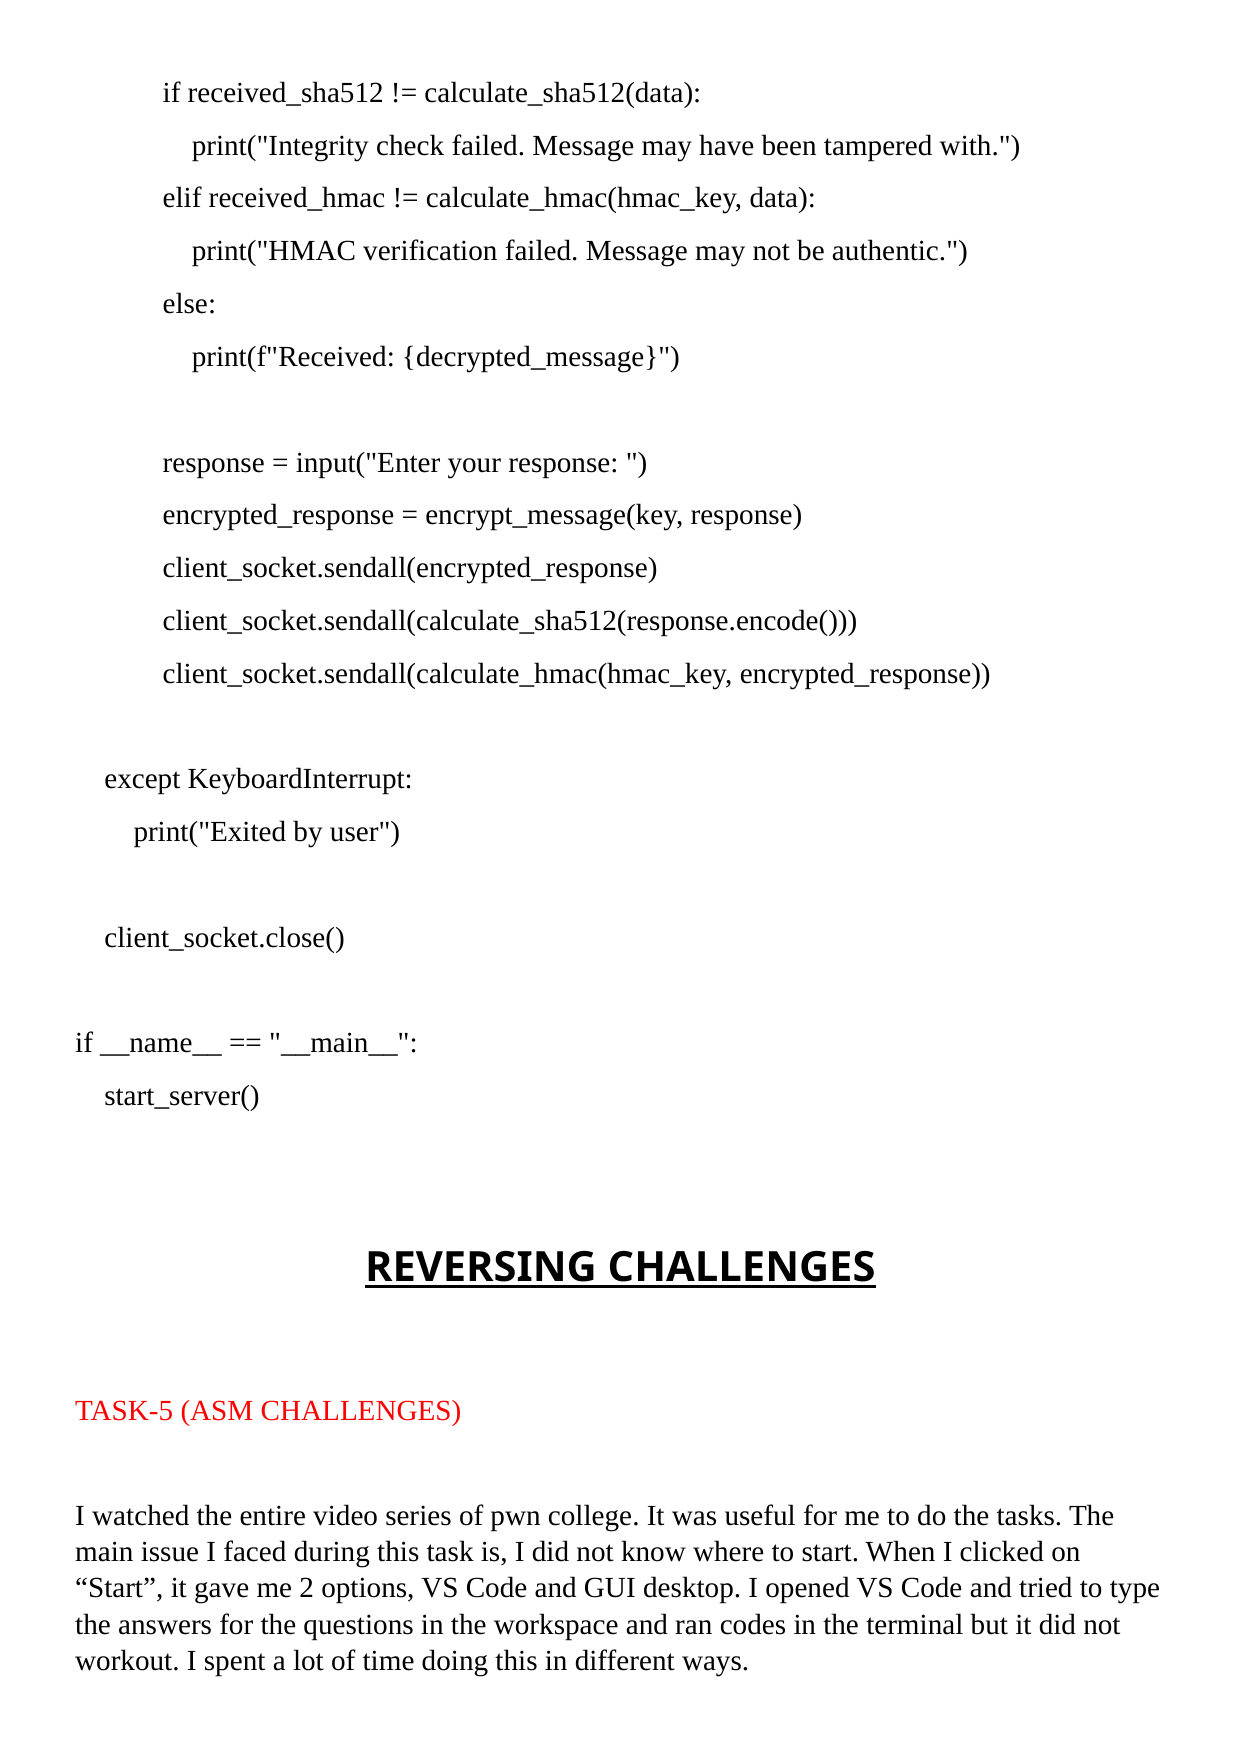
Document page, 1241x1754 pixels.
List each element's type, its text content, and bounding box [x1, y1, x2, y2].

text client_socket.sendall(encrypted_response) [75, 550, 1165, 584]
text response = input("Enter your response: ") [75, 445, 1165, 478]
text client_socket.sendall(calculate_hmac(hmac_key, encrypted_response)) [75, 656, 1165, 689]
text if received_sha512 != calculate_sha512(data): [75, 75, 1165, 108]
text print("Integrity check failed. Message may have been tampered with.") [75, 128, 1165, 161]
text REVERSING CHALLENGES [75, 1237, 1165, 1294]
text I watched the entire video series of pwn college. It was useful for me to do the tasks. The main issue I faced during this task is, I did not know where to start. When I clicked on “Start”, it gave me 2 options, VS Code and GUI desktop. I opened VS Code and tried to type the answers for the questions in the workspace and ran codes in the terminal but it did not workout. I spent a lot of time doing this in different ways. [75, 1498, 1165, 1676]
text elif received_hmac != calculate_hmac(hmac_key, data): [75, 181, 1165, 214]
text client_socket.sendall(calculate_sha512(response.encode())) [75, 603, 1165, 637]
text encrypted_response = encrypt_message(key, response) [75, 497, 1165, 531]
text print(f"Received: {decrypted_message}") [75, 339, 1165, 373]
text TASK-5 (ASM CHALLENGES) [75, 1393, 1165, 1426]
text except KeyboardInterrupt: [75, 762, 1165, 795]
text else: [75, 286, 1165, 320]
text if __name__ == "__main__": [75, 1026, 1165, 1059]
text print("HMAC verification failed. Message may not be authentic.") [75, 233, 1165, 267]
text print("Exited by user") [75, 814, 1165, 848]
text client_socket.close() [75, 920, 1165, 953]
text start_server() [75, 1078, 1165, 1112]
